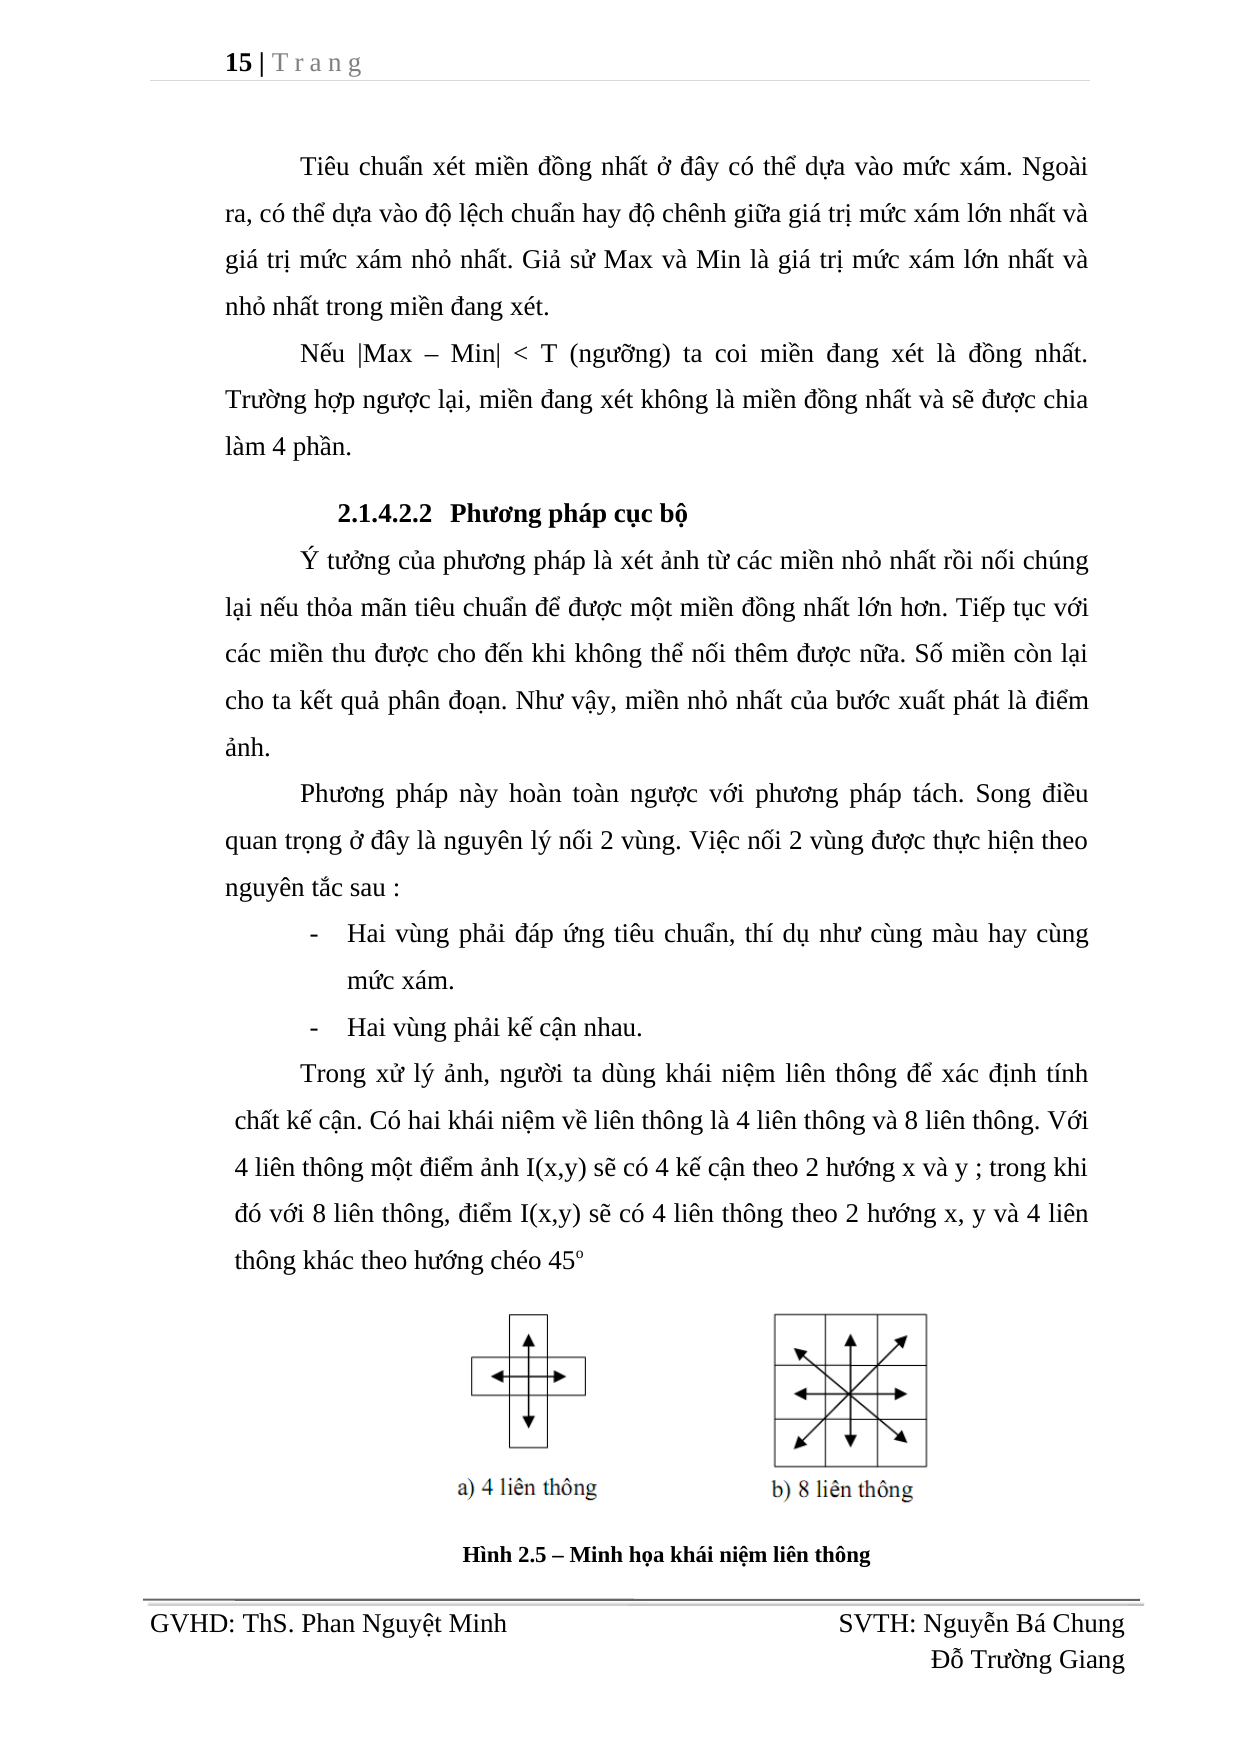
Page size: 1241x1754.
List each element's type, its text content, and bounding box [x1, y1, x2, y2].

list Tiêu chuẩn xét miền đồng nhất ở đây có thể dựa vào mức xám. Ngoài ra, có thể dựa vào độ lệch chuẩn hay độ chênh giữa giá trị mức xám lớn nhất và giá trị mức xám nhỏ nhất. Giả sử Max và Min là giá trị mức xám lớn nhất và nhỏ nhất trong miền đang xét. [225, 150, 1090, 321]
subtitle Phương pháp cục bộ [337, 497, 1090, 529]
list Hai vùng phải kế cận nhau. [309, 1011, 1090, 1042]
list Ý tưởng của phương pháp là xét ảnh từ các miền nhỏ nhất rồi nối chúng lại nếu thỏa mãn tiêu chuẩn để được một miền đồng nhất lớn hơn. Tiếp tục với các miền thu được cho đến khi không thể nối thêm được nữa. Số miền còn lại cho ta kết quả phân đoạn. Như vậy, miền nhỏ nhất của bước xuất phát là điểm ảnh. [225, 544, 1090, 762]
list Hai vùng phải đáp ứng tiêu chuẩn, thí dụ như cùng màu hay cùng mức xám. [309, 917, 1090, 995]
list Nếu |Max – Min| < T (ngưỡng) ta coi miền đang xét là đồng nhất. Trường hợp ngược lại, miền đang xét không là miền đồng nhất và sẽ được chia làm 4 phần. [225, 337, 1090, 461]
list Trong xử lý ảnh, người ta dùng khái niệm liên thông để xác định tính chất kế cận. Có hai khái niệm về liên thông là 4 liên thông và 8 liên thông. Với 4 liên thông một điểm ảnh I(x,y) sẽ có 4 kế cận theo 2 hướng x và y ; trong khi đó với 8 liên thông, điểm I(x,y) sẽ có 4 liên thông theo 2 hướng x, y và 4 liên thông khác theo hướng chéo 45o [234, 1057, 1090, 1275]
list Phương pháp này hoàn toàn ngược với phương pháp tách. Song điều quan trọng ở đây là nguyên lý nối 2 vùng. Việc nối 2 vùng được thực hiện theo nguyên tắc sau : [225, 777, 1090, 902]
picture [450, 1290, 940, 1516]
